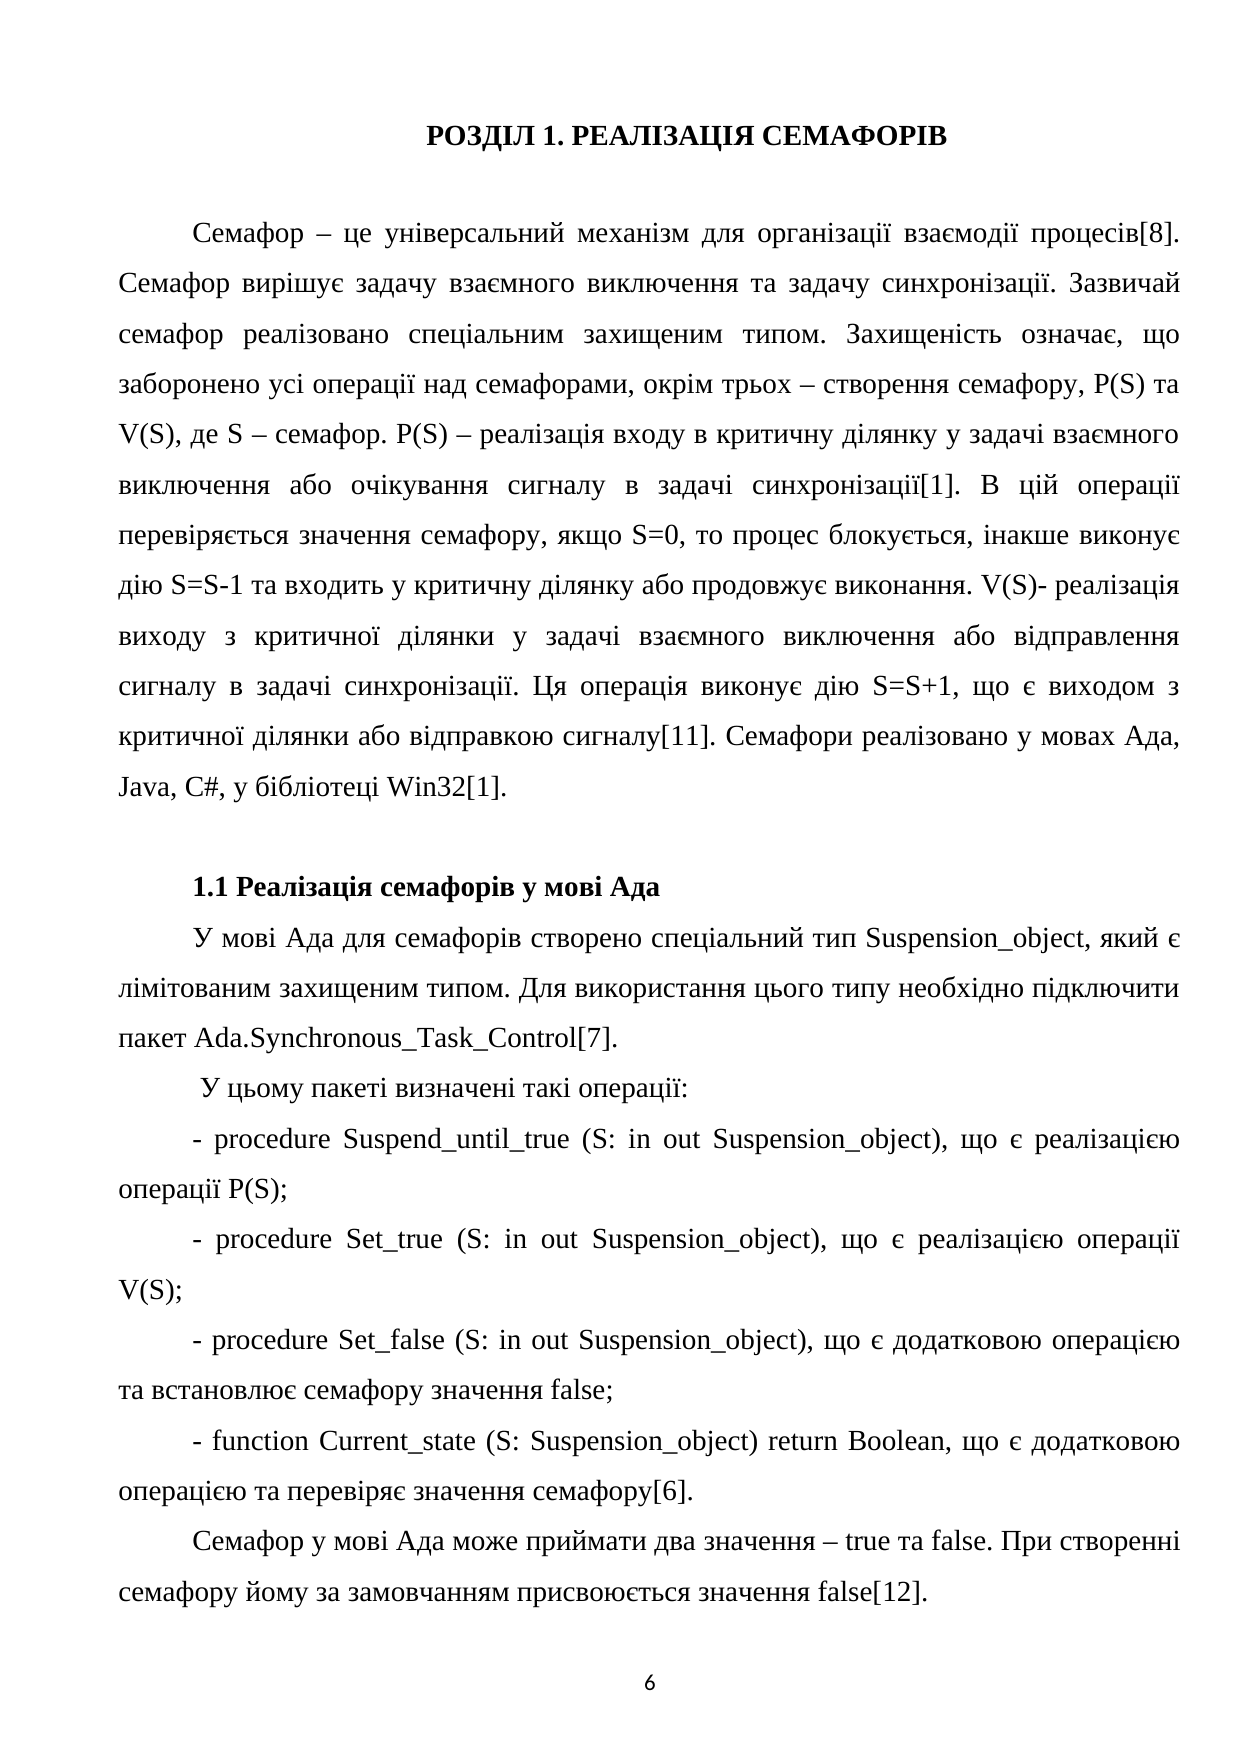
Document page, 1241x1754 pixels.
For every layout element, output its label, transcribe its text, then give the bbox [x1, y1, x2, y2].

subtitle 1.1 Реалізація семафорів у мові Ада [118, 869, 1181, 903]
text Семафор у мові Ада може приймати два значення – true та false. При створенні семафору йому за замовчанням присвоюється значення false[12]. [118, 1523, 1181, 1607]
text - procedure Set_true (S: in out Suspension_object), що є реалізацією операції V(S); [118, 1222, 1181, 1305]
subtitle РОЗДІЛ 1. РЕАЛІЗАЦІЯ СЕМАФОРІВ [118, 118, 1181, 152]
text У цьому пакеті визначені такі операції: [118, 1071, 1181, 1104]
text У мові Ада для семафорів створено спеціальний тип Suspension_object, який є лімітованим захищеним типом. Для використання цього типу необхідно підключити пакет Ada.Synchronous_Task_Control[7]. [118, 920, 1181, 1054]
text Семафор – це універсальний механізм для організації взаємодії процесів[8]. Семафор вирішує задачу взаємного виключення та задачу синхронізації. Зазвичай семафор реалізовано спеціальним захищеним типом. Захищеність означає, що заборонено усі операції над семафорами, окрім трьох – створення семафору, P(S) та V(S), де S – семафор. P(S) – реалізація входу в критичну ділянку у задачі взаємного виключення або очікування сигналу в задачі синхронізації[1]. В цій операції перевіряється значення семафору, якщо S=0, то процес блокується, інакше виконує дію S=S-1 та входить у критичну ділянку або продовжує виконання. V(S)- реалізація виходу з критичної ділянки у задачі взаємного виключення або відправлення сигналу в задачі синхронізації. Ця операція виконує дію S=S+1, що є виходом з критичної ділянки або відправкою сигналу[11]. Семафори реалізовано у мовах Ада, Java, C#, у бібліотеці Win32[1]. [118, 215, 1181, 802]
text - procedure Set_false (S: in out Suspension_object), що є додатковою операцією та встановлює семафору значення false; [118, 1322, 1181, 1406]
text - function Current_state (S: Suspension_object) return Boolean, що є додатковою операцією та перевіряє значення семафору[6]. [118, 1423, 1181, 1507]
text - procedure Suspend_until_true (S: in out Suspension_object), що є реалізацією операції P(S); [118, 1121, 1181, 1205]
